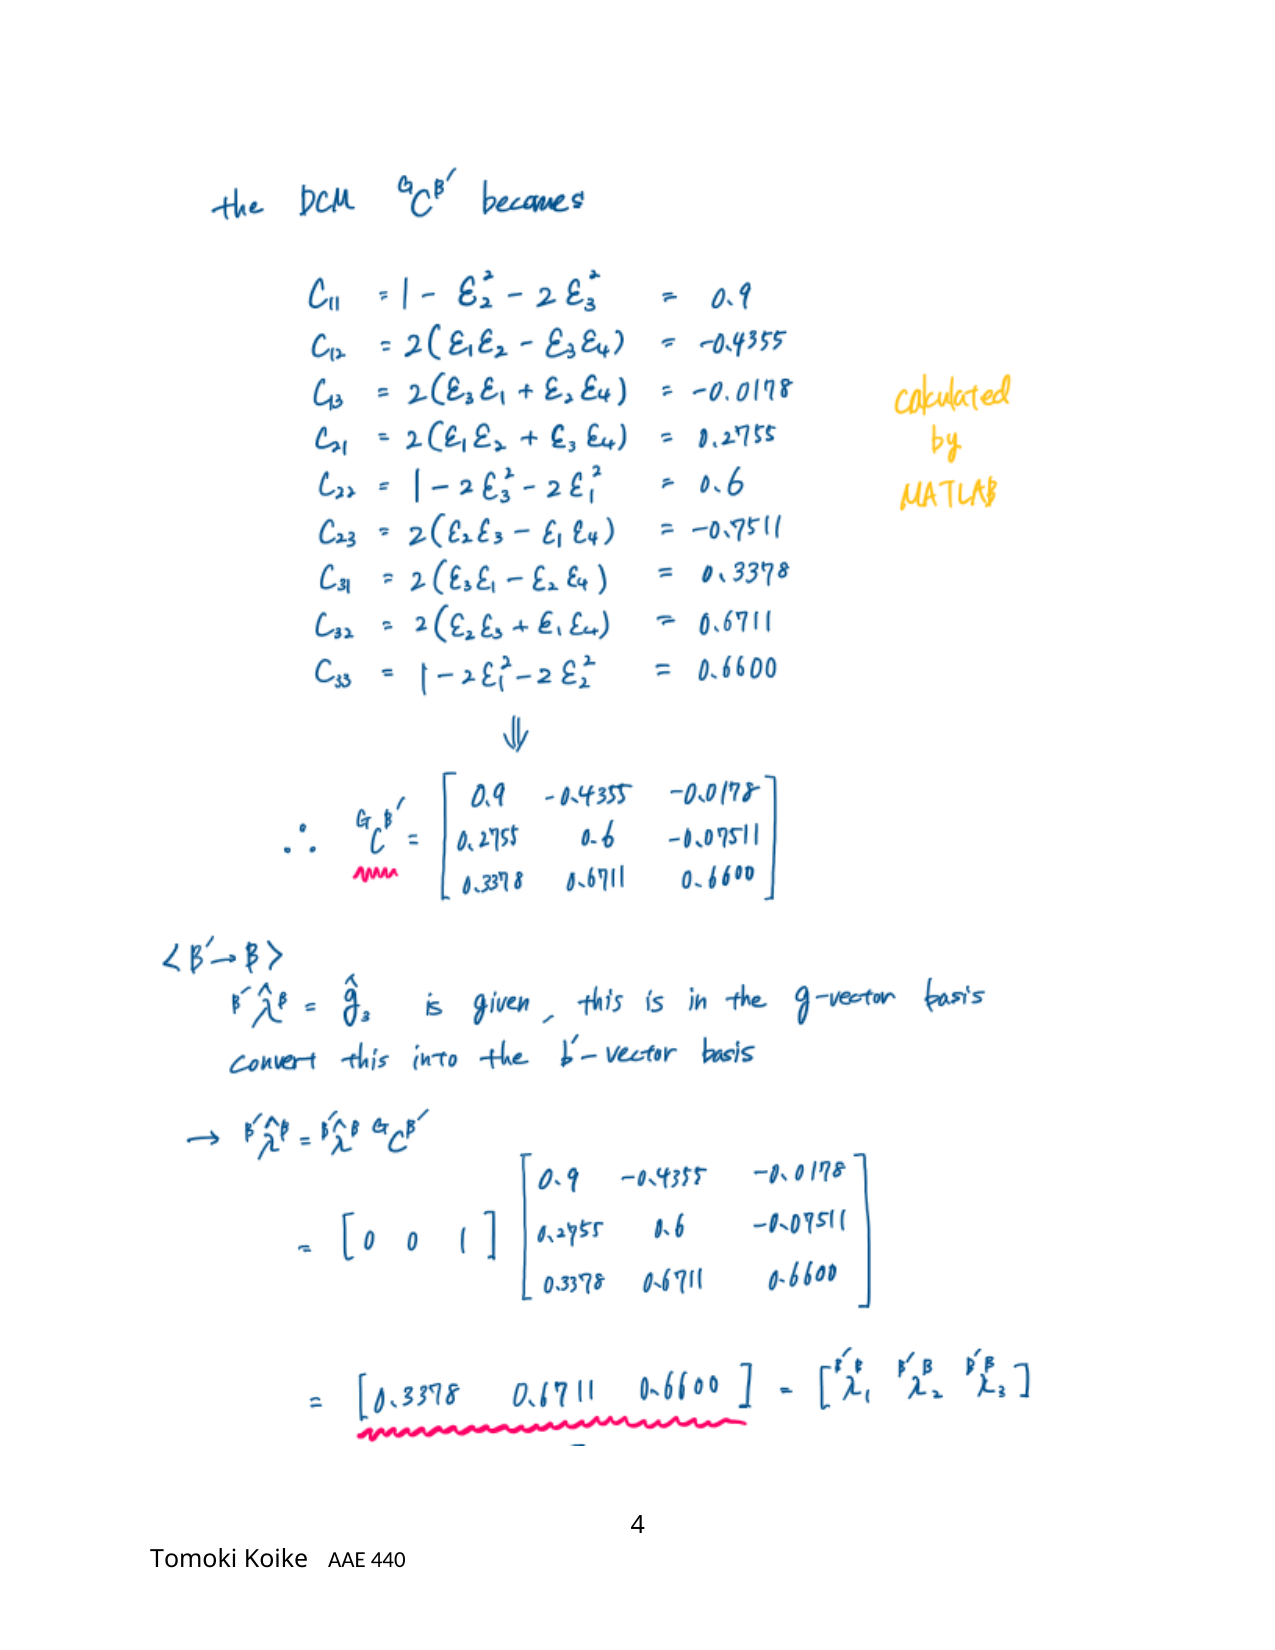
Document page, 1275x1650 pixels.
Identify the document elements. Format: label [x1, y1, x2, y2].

picture [150, 150, 1100, 1446]
